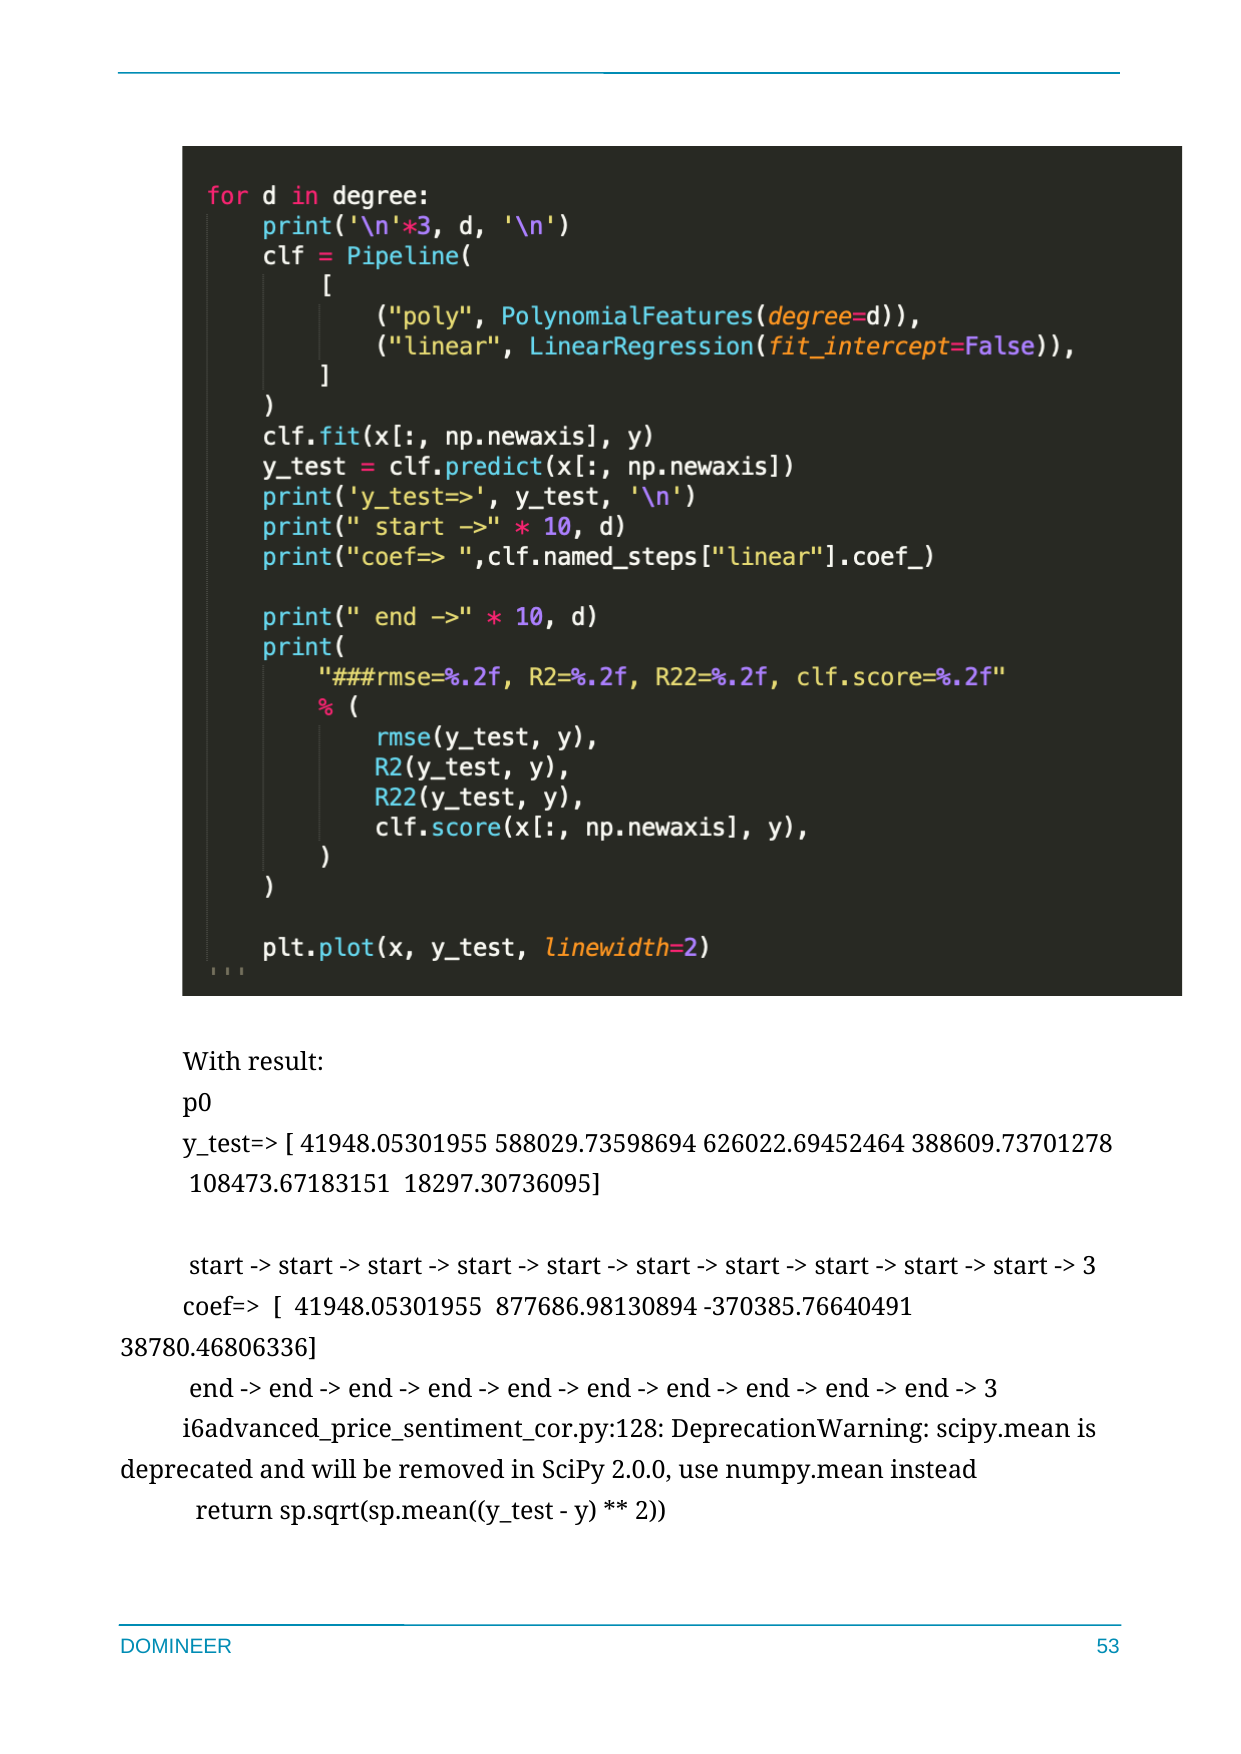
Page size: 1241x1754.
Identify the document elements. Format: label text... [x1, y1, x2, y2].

text coef=> [ 41948.05301955 877686.98130894 -370385.76640491 38780.46806336] [120, 1288, 1120, 1363]
text start -> start -> start -> start -> start -> start -> start -> start -> start -> start -> 3 [120, 1248, 1120, 1282]
picture [182, 146, 1183, 996]
text 108473.67183151 18297.30736095] [120, 1166, 1120, 1200]
text i6advanced_price_sentiment_cor.py:128: DeprecationWarning: scipy.mean is deprecated and will be removed in SciPy 2.0.0, use numpy.mean instead [120, 1411, 1120, 1486]
text With result: [120, 1043, 1120, 1078]
text end -> end -> end -> end -> end -> end -> end -> end -> end -> end -> 3 [120, 1370, 1120, 1404]
text return sp.sqrt(sp.mean((y_test - y) ** 2)) [120, 1493, 1120, 1527]
text y_test=> [ 41948.05301955 588029.73598694 626022.69452464 388609.73701278 [120, 1125, 1120, 1159]
text p0 [120, 1084, 1120, 1118]
